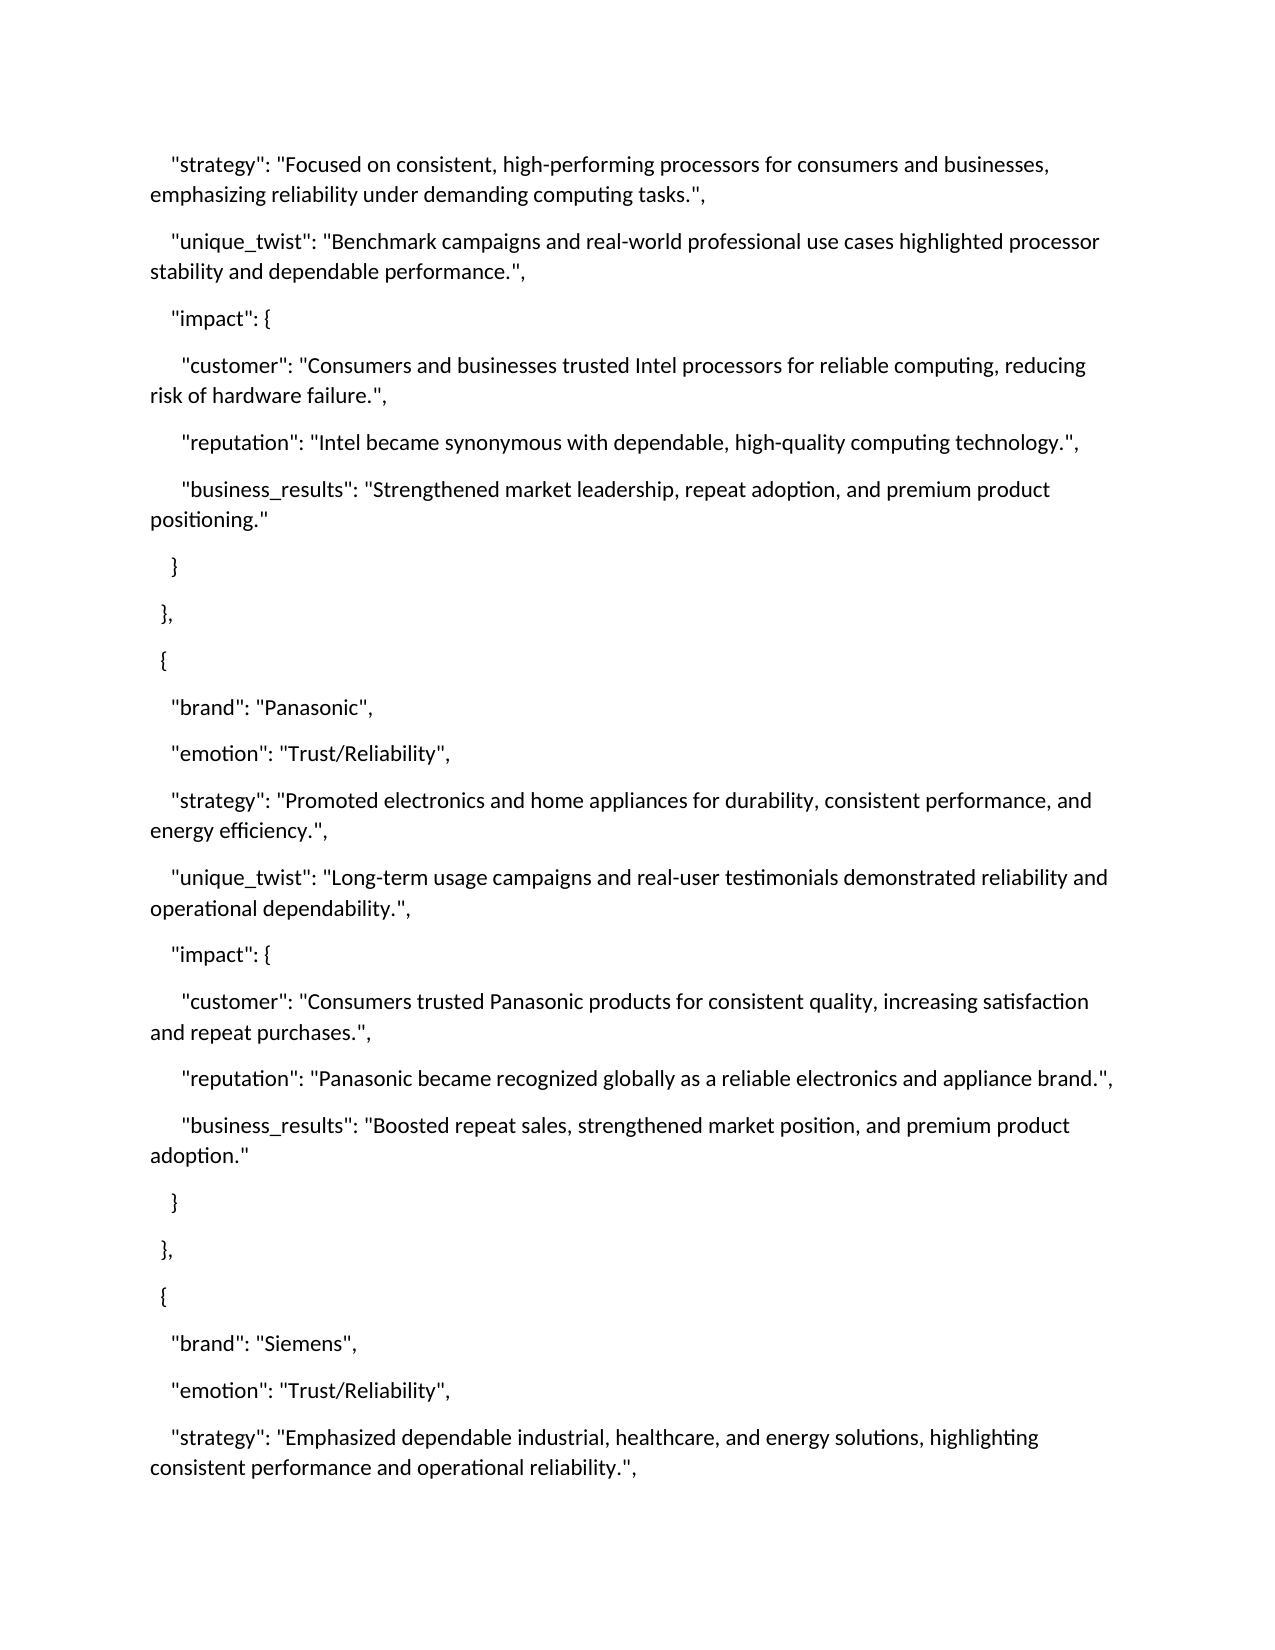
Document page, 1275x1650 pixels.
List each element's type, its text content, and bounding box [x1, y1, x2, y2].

text "emotion": "Trust/Reliability", [150, 1376, 1125, 1404]
text } [150, 552, 1125, 580]
text "customer": "Consumers trusted Panasonic products for consistent quality, increasing satisfaction and repeat purchases.", [150, 987, 1125, 1046]
text "strategy": "Emphasized dependable industrial, healthcare, and energy solutions, highlighting consistent performance and operational reliability.", [150, 1423, 1125, 1481]
text }, [150, 599, 1125, 627]
text "business_results": "Boosted repeat sales, strengthened market position, and premium product adoption." [150, 1111, 1125, 1170]
text "unique_twist": "Benchmark campaigns and real-world professional use cases highlighted processor stability and dependable performance.", [150, 227, 1125, 285]
text }, [150, 1235, 1125, 1263]
text "reputation": "Intel became synonymous with dependable, high-quality computing technology.", [150, 428, 1125, 456]
text "emotion": "Trust/Reliability", [150, 739, 1125, 768]
text "strategy": "Promoted electronics and home appliances for durability, consistent performance, and energy efficiency.", [150, 786, 1125, 845]
text { [150, 1282, 1125, 1310]
text "impact": { [150, 304, 1125, 332]
text "reputation": "Panasonic became recognized globally as a reliable electronics and appliance brand.", [150, 1064, 1125, 1093]
text "brand": "Siemens", [150, 1329, 1125, 1357]
text "customer": "Consumers and businesses trusted Intel processors for reliable computing, reducing risk of hardware failure.", [150, 351, 1125, 409]
text { [150, 646, 1125, 674]
text "business_results": "Strengthened market leadership, repeat adoption, and premium product positioning." [150, 475, 1125, 533]
text "unique_twist": "Long-term usage campaigns and real-user testimonials demonstrated reliability and operational dependability.", [150, 863, 1125, 922]
text } [150, 1188, 1125, 1217]
text "brand": "Panasonic", [150, 693, 1125, 721]
text "impact": { [150, 941, 1125, 969]
text "strategy": "Focused on consistent, high-performing processors for consumers and businesses, emphasizing reliability under demanding computing tasks.", [150, 150, 1125, 208]
